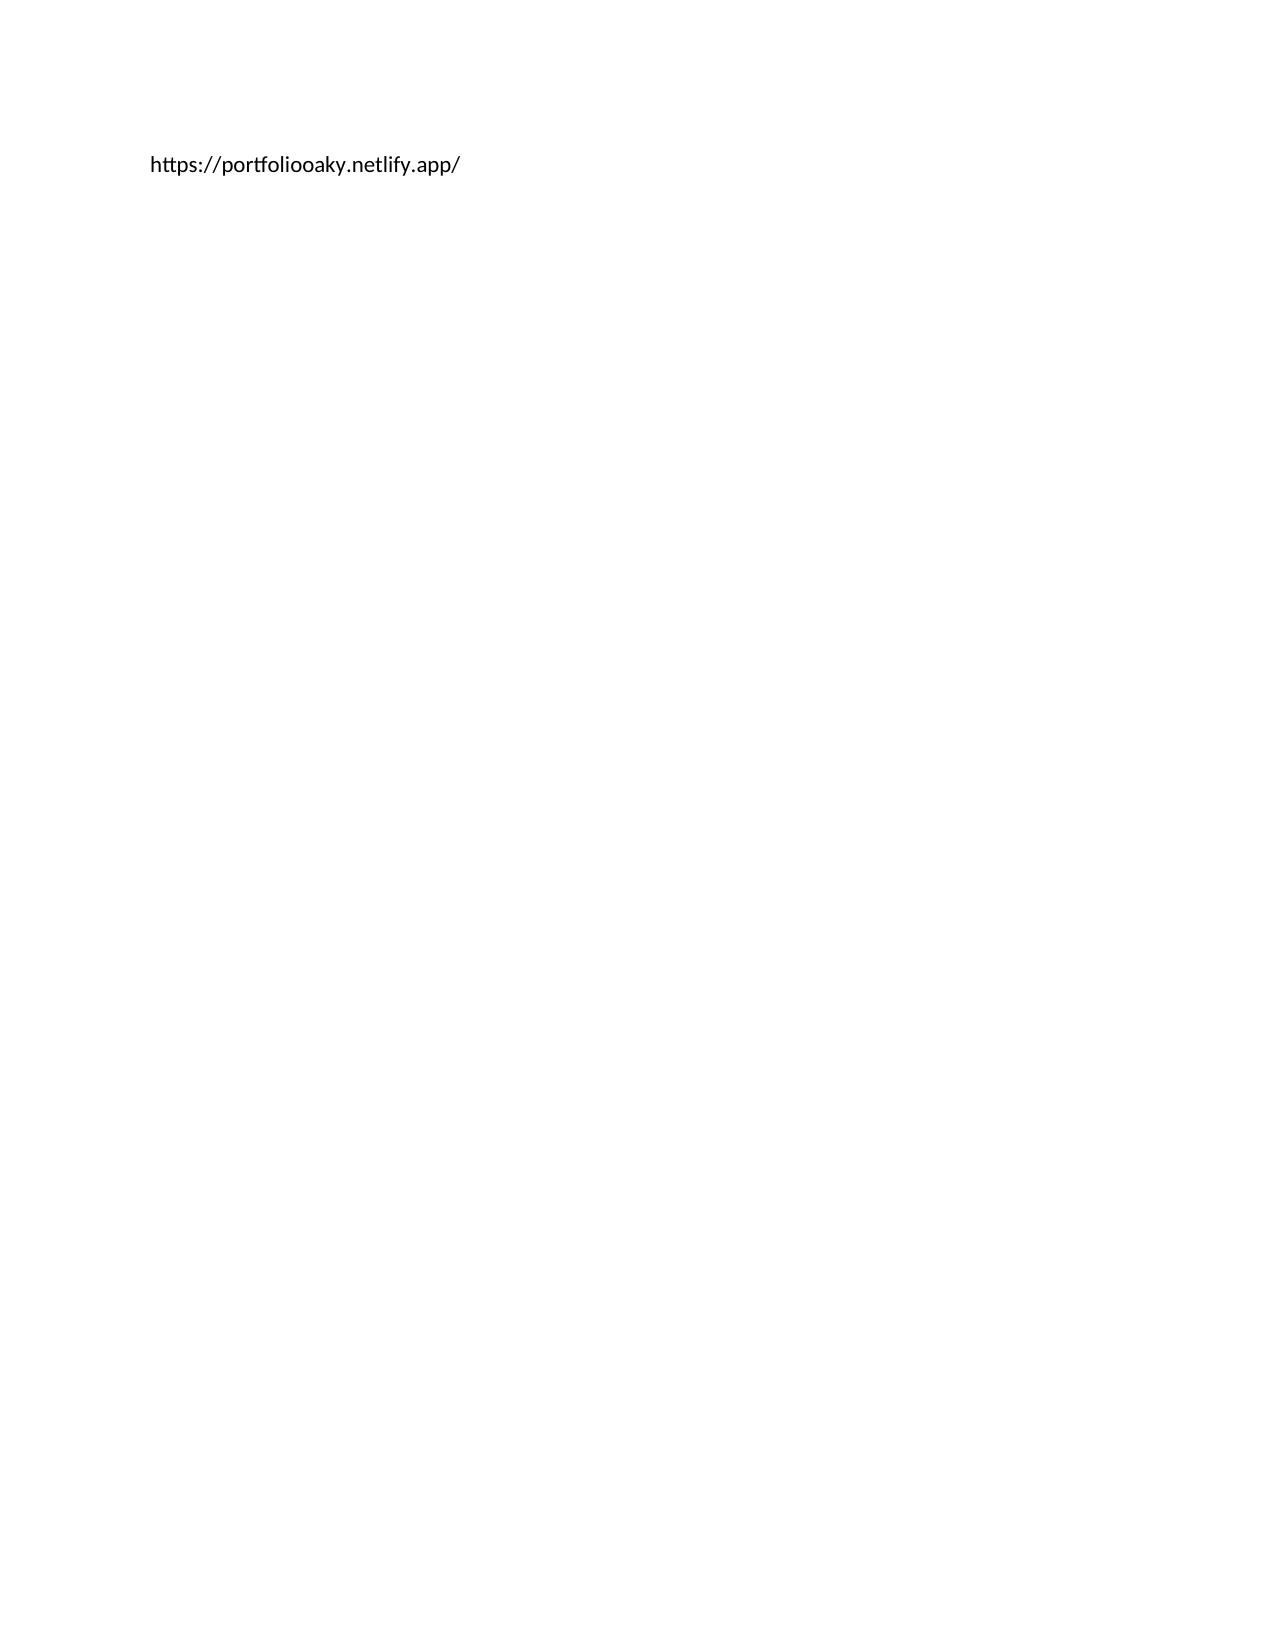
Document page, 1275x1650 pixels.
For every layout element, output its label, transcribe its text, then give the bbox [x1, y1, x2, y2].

text https://portfoliooaky.netlify.app/ [150, 150, 1125, 178]
